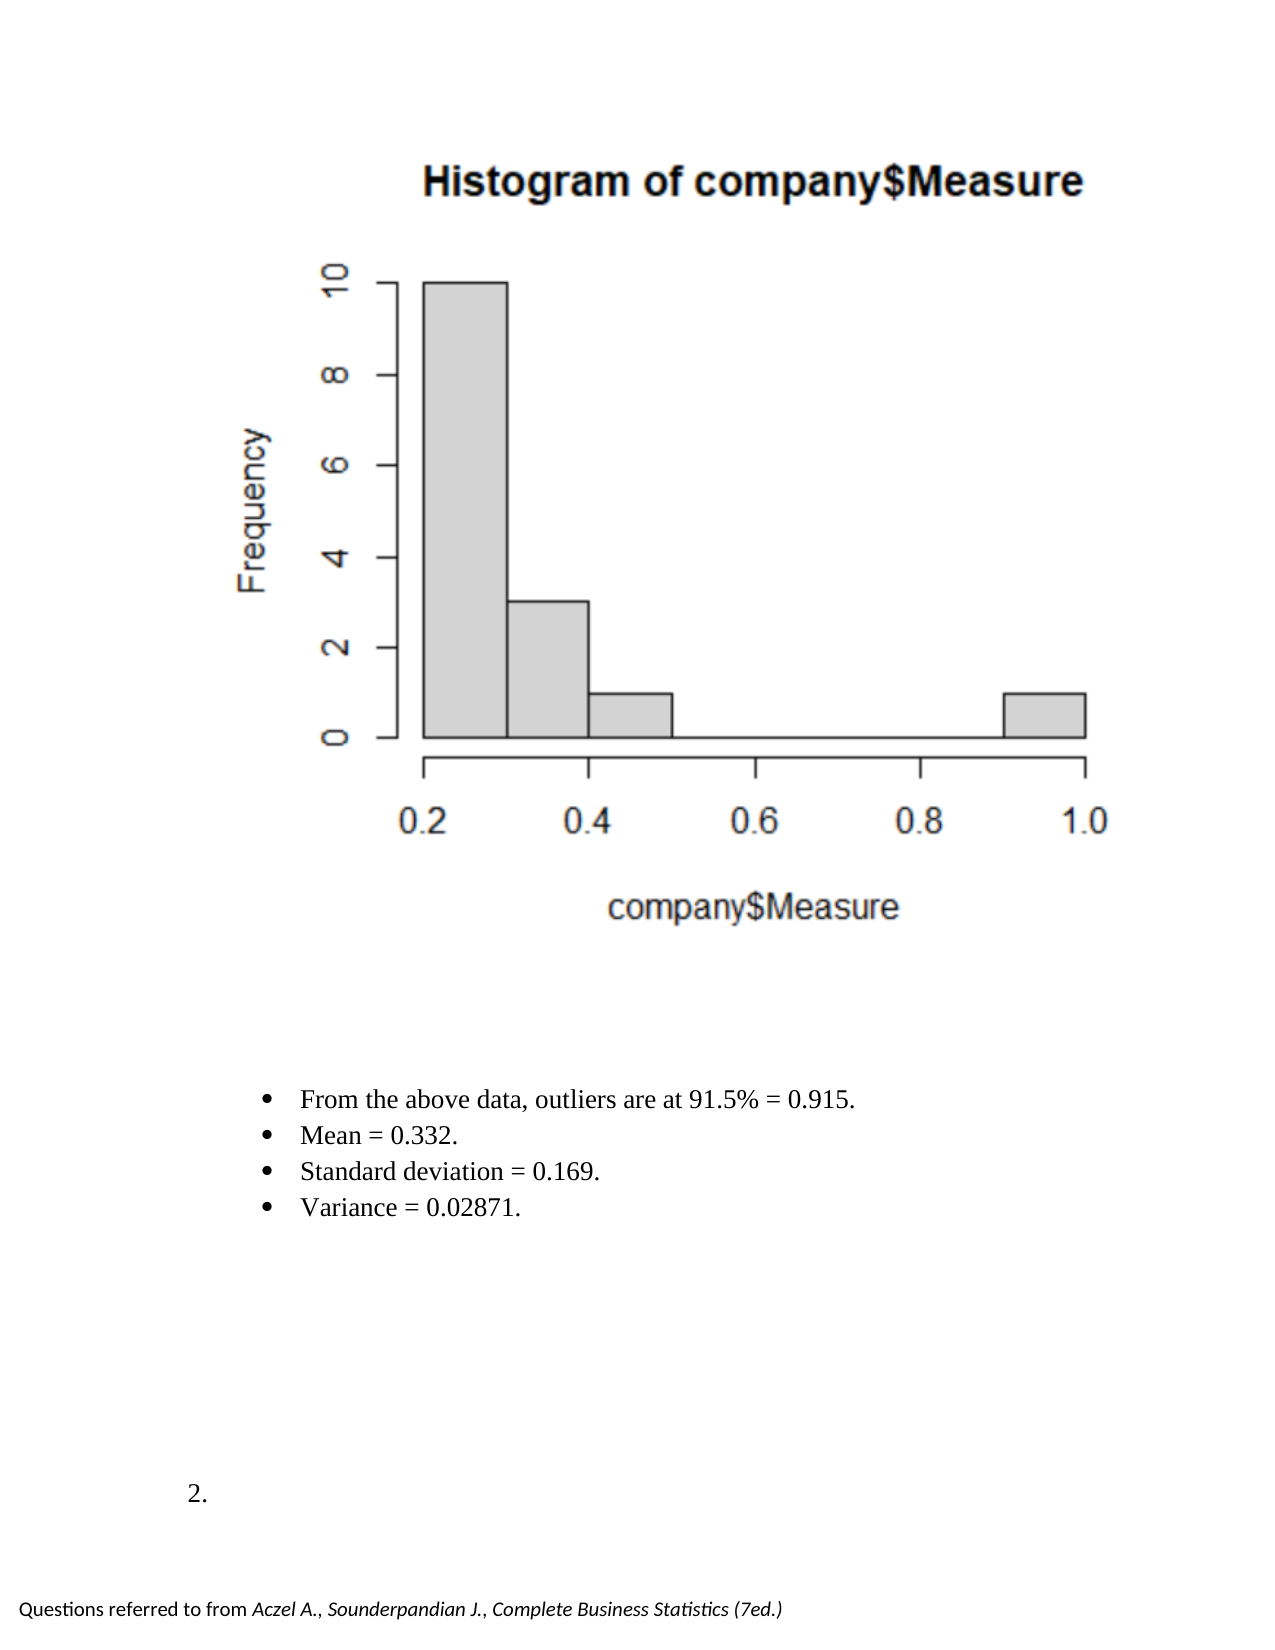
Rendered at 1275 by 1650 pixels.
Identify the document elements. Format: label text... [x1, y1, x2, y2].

list Mean = 0.332. [262, 1119, 1125, 1151]
list From the above data, outliers are at 91.5% = 0.915. [262, 1083, 1125, 1115]
list Variance = 0.02871. [262, 1191, 1125, 1222]
picture [225, 93, 1200, 972]
list Standard deviation = 0.169. [262, 1155, 1125, 1187]
